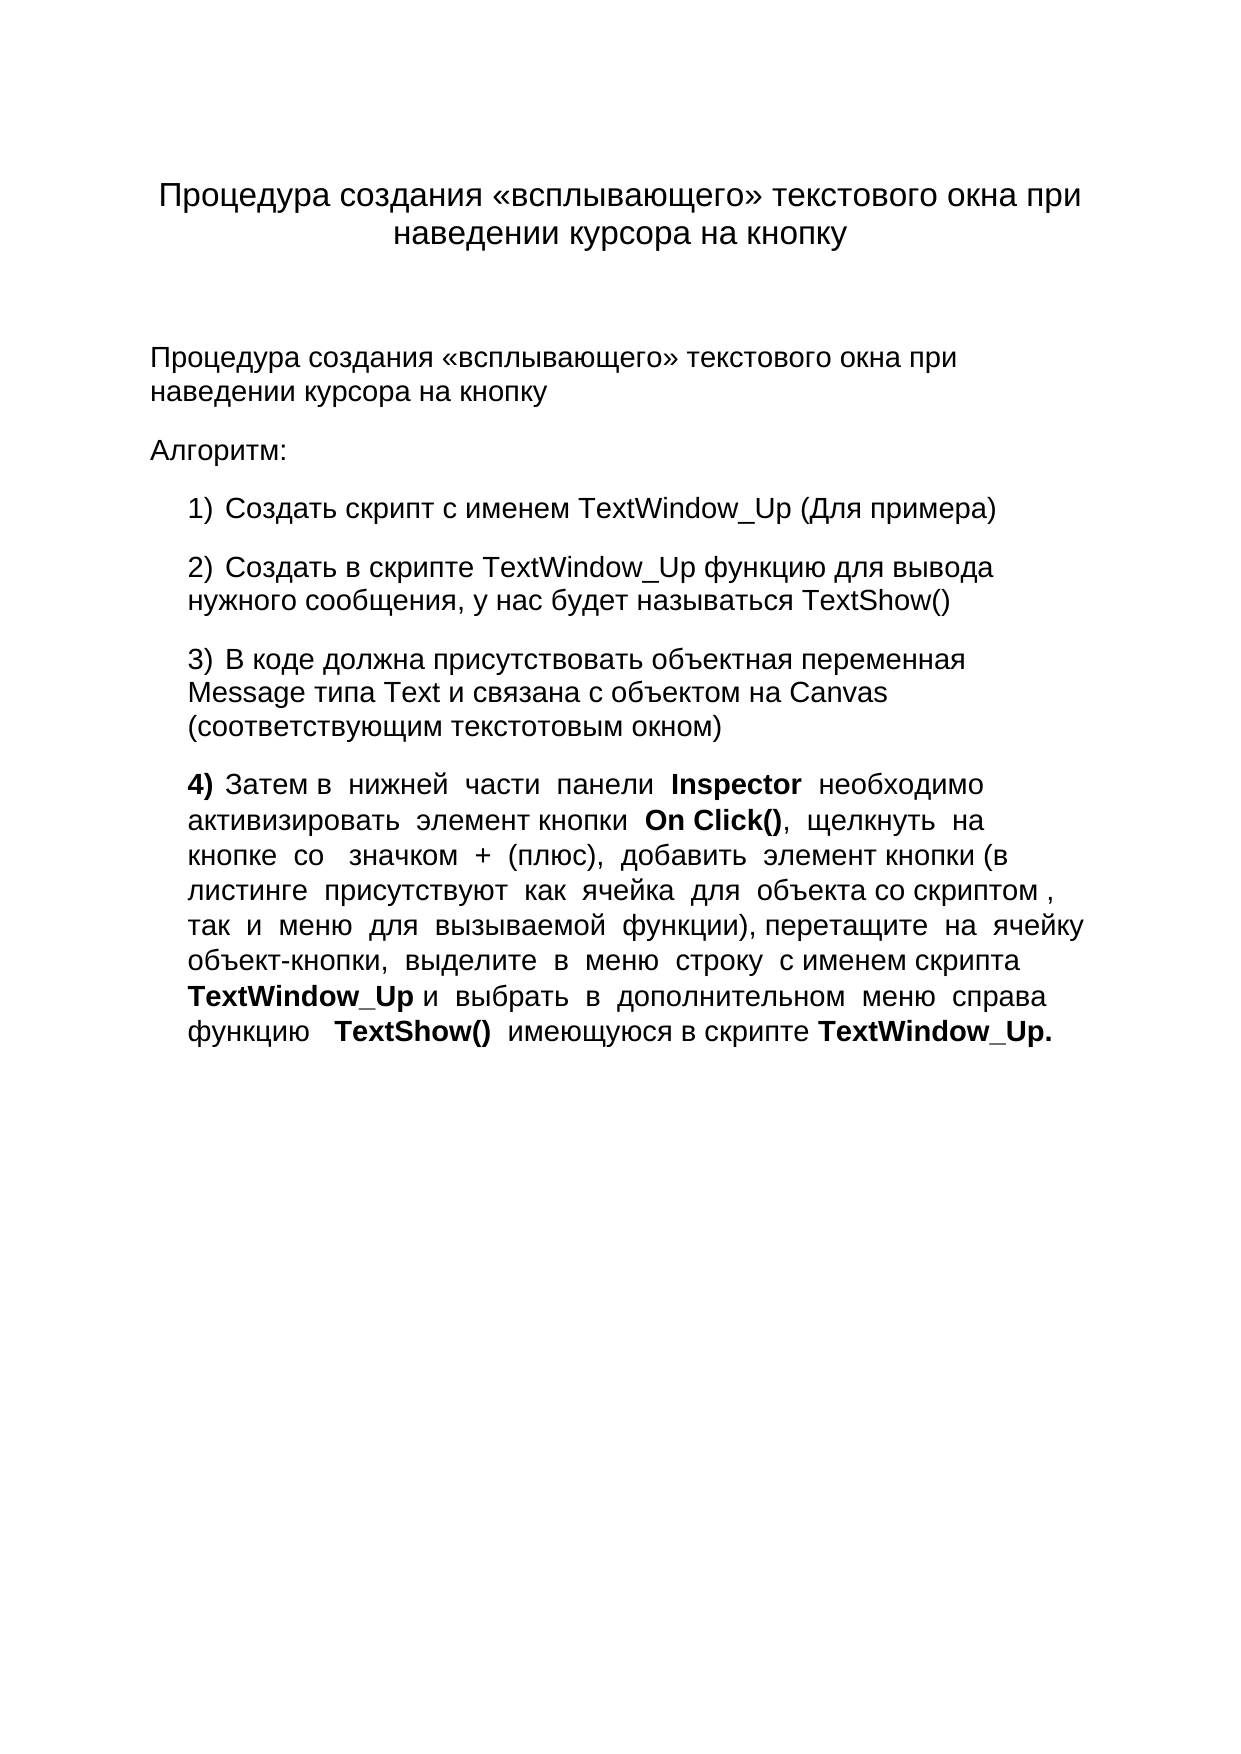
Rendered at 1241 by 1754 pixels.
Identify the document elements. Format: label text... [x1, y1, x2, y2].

text 2) Создать в скрипте TextWindow_Up функцию для вывода нужного сообщения, у нас будет называться TextShow() [187, 549, 1090, 617]
text 3) В коде должна присутствовать объектная переменная Message типа Text и связана с объектом на Canvas (соответствующим текстотовым окном) [187, 642, 1090, 742]
text Алгоритм: [150, 432, 1090, 466]
text 1) Создать скрипт с именем TextWindow_Up (Для примера) [187, 491, 1090, 524]
subtitle Процедура создания «всплывающего» текстового окна при наведении курсора на кнопку [150, 175, 1090, 252]
text Процедура создания «всплывающего» текстового окна при наведении курсора на кнопку [150, 340, 1090, 407]
text 4) Затем в нижней части панели Inspector необходимо активизировать элемент кнопки On Click(), щелкнуть на кнопке со значком + (плюс), добавить элемент кнопки (в листинге присутствуют как ячейка для объекта со скриптом , так и меню для вызываемой функции), перетащите на ячейку объект-кнопки, выделите в меню строку с именем скрипта TextWindow_Up и выбрать в дополнительном меню справа функцию TextShow() имеющуюся в скрипте TextWindow_Up. [187, 767, 1090, 1047]
